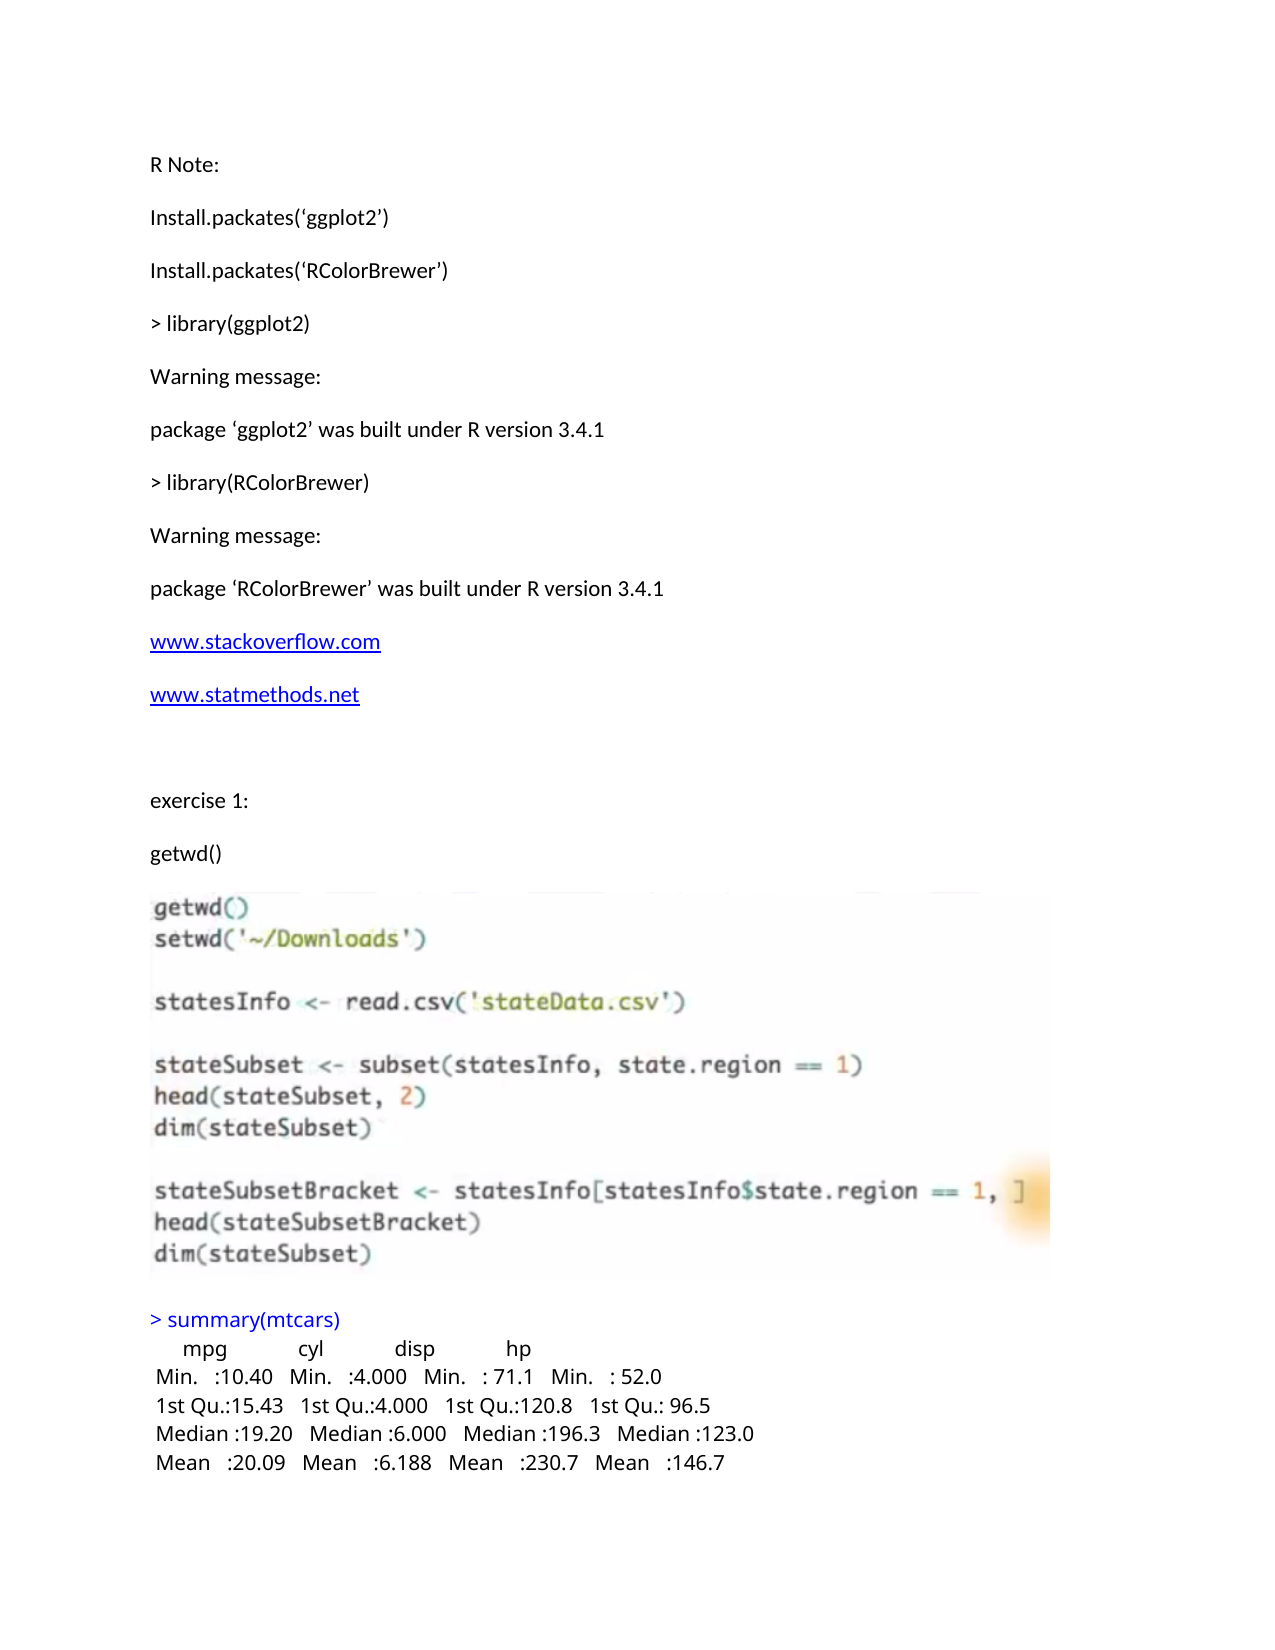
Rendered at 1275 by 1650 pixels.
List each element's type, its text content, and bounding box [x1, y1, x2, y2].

text getwd() [150, 839, 1125, 867]
text www.statmethods.net [150, 680, 1125, 708]
text exercise 1: [150, 786, 1125, 814]
text package ‘RColorBrewer’ was built under R version 3.4.1 [150, 574, 1125, 602]
text Install.packates(‘RColorBrewer’) [150, 256, 1125, 284]
text > library(ggplot2) [150, 309, 1125, 337]
text R Note: [150, 150, 1125, 178]
text Median :19.20 Median :6.000 Median :196.3 Median :123.0 [150, 1419, 1125, 1448]
text Min. :10.40 Min. :4.000 Min. : 71.1 Min. : 52.0 [150, 1362, 1125, 1391]
text > library(RColorBrewer) [150, 468, 1125, 496]
text mpg cyl disp hp [150, 1334, 1125, 1362]
text www.stackoverflow.com [150, 627, 1125, 655]
text 1st Qu.:15.43 1st Qu.:4.000 1st Qu.:120.8 1st Qu.: 96.5 [150, 1391, 1125, 1419]
picture [150, 892, 1050, 1281]
text Install.packates(‘ggplot2’) [150, 203, 1125, 231]
text package ‘ggplot2’ was built under R version 3.4.1 [150, 415, 1125, 443]
text Warning message: [150, 362, 1125, 390]
text Mean :20.09 Mean :6.188 Mean :230.7 Mean :146.7 [150, 1448, 1125, 1476]
text > summary(mtcars) [150, 1306, 1125, 1334]
text Warning message: [150, 521, 1125, 549]
